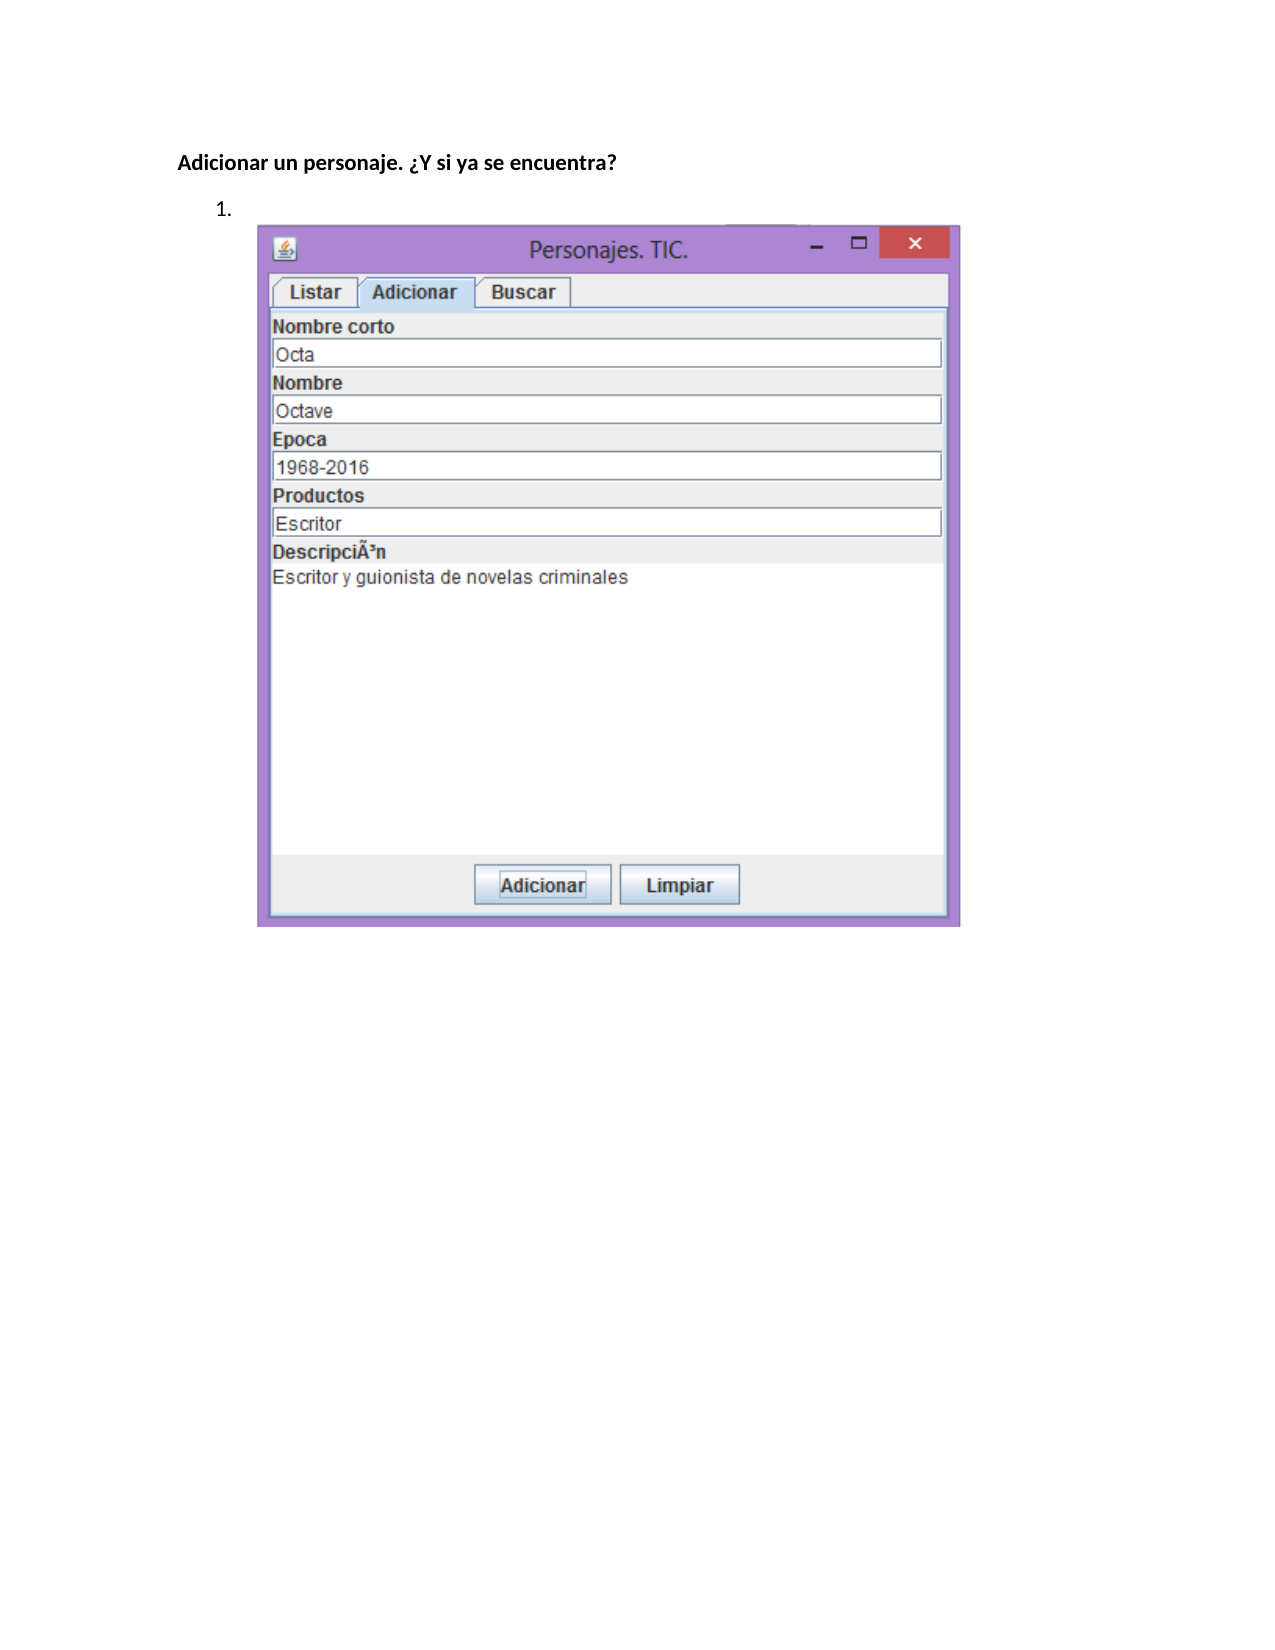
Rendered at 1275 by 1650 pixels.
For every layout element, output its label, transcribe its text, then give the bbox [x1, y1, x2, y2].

text Adicionar un personaje. ¿Y si ya se encuentra? [177, 148, 1098, 176]
picture [257, 224, 961, 927]
